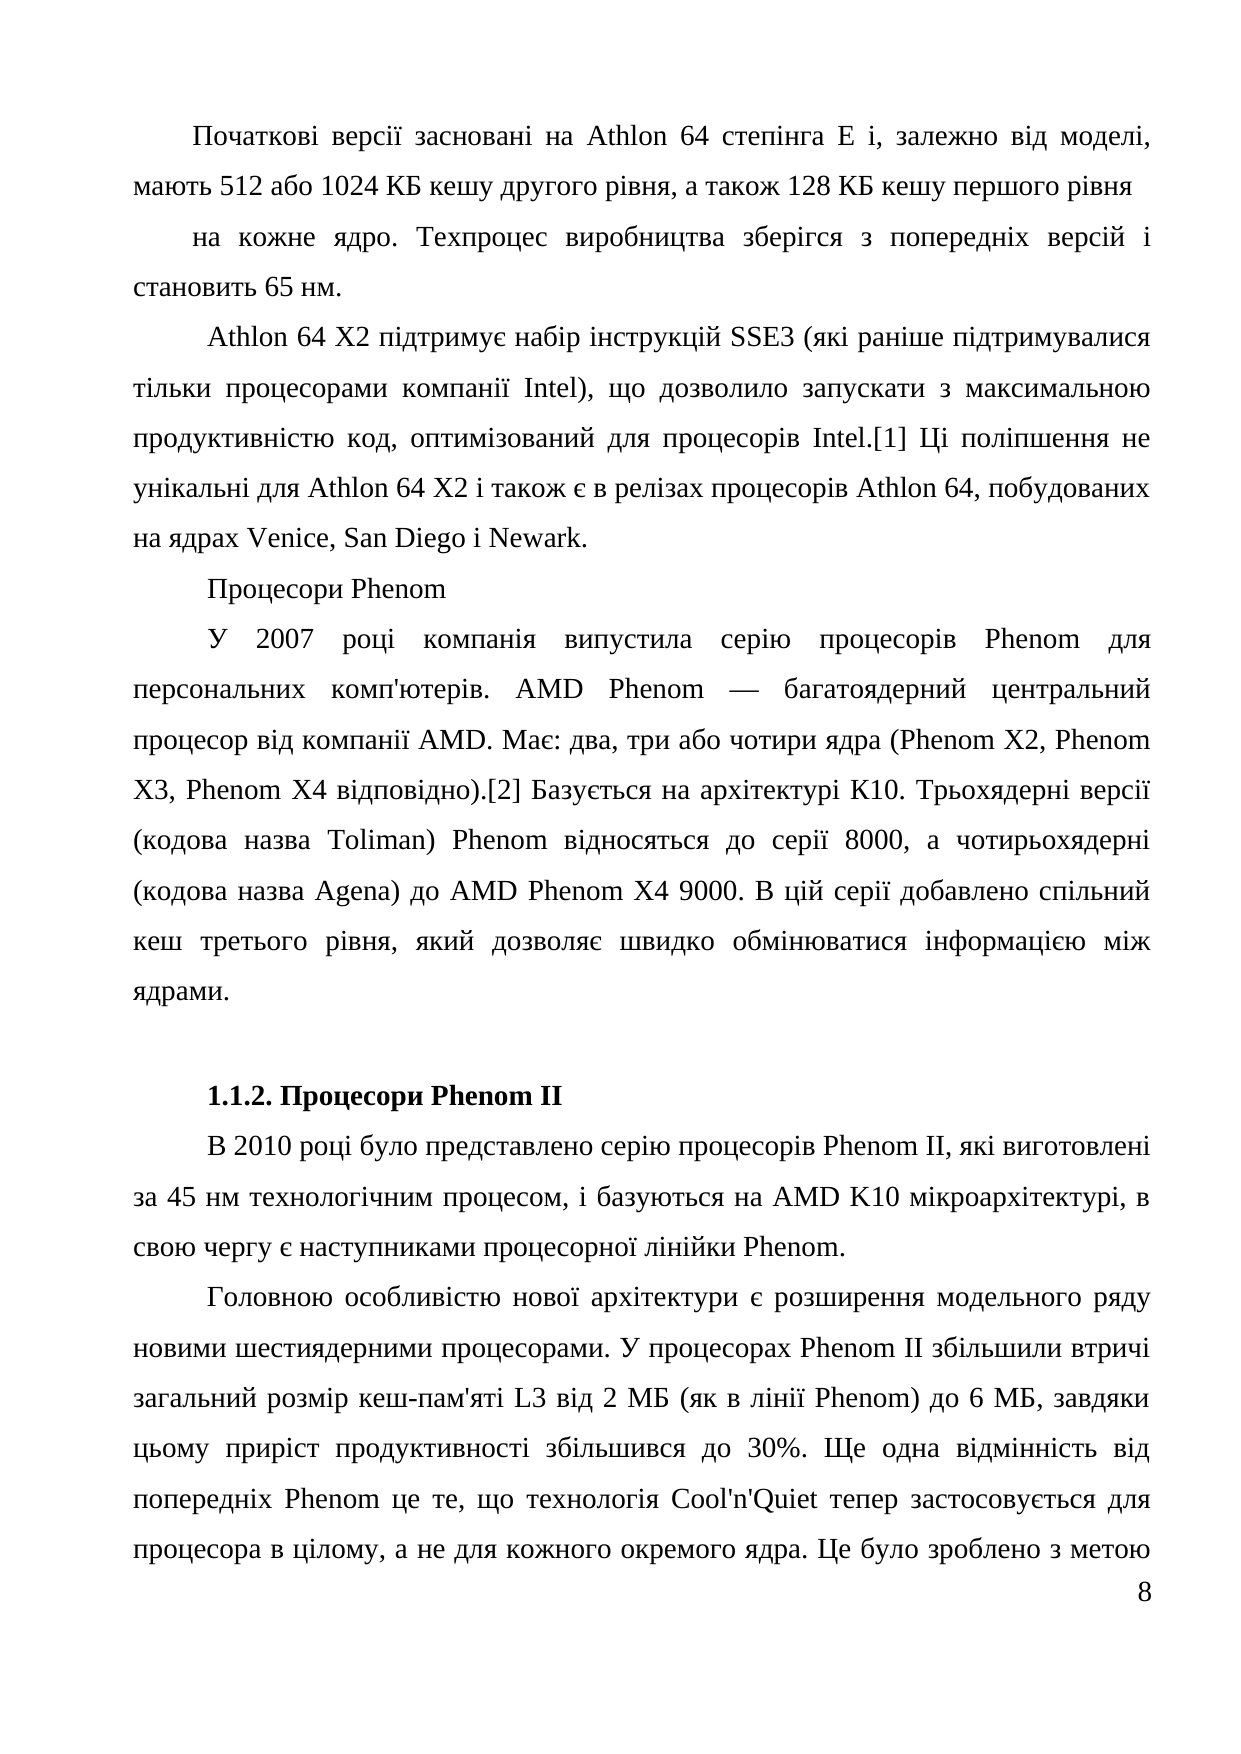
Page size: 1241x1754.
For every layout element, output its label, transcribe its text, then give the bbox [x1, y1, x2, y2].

text Процесори Phenom [133, 571, 1152, 604]
text Початкові версії засновані на Athlon 64 степінга E і, залежно від моделі, мають 512 або 1024 КБ кешу другого рівня, а також 128 КБ кешу першого рівня [133, 118, 1152, 202]
text на кожне ядро. Техпроцес виробництва зберігся з попередніх версій і становить 65 нм. [133, 219, 1152, 303]
text Athlon 64 X2 підтримує набір інструкцій SSE3 (які раніше підтримувалися тільки процесорами компанії Intel), що дозволило запускати з максимальною продуктивністю код, оптимізований для процесорів Intel.[1] Ці поліпшення не унікальні для Athlon 64 X2 і також є в релізах процесорів Athlon 64, побудованих на ядрах Venice, San Diego і Newark. [133, 319, 1152, 554]
text В 2010 році було представлено серію процесорів Phenom II, які виготовлені за 45 нм технологічним процесом, і базуються на AMD K10 мікроархітектурі, в свою чергу є наступниками процесорної лінійки Phenom. [133, 1128, 1152, 1263]
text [133, 1279, 1152, 1564]
subtitle 1.1.2. Процесори Phenom II [133, 1078, 1181, 1112]
text У 2007 році компанія випустила серію процесорів Phenom для персональних комп'ютерів. AMD Phenom — багатоядерний центральний процесор від компанії AMD. Має: два, три або чотири ядра (Phenom X2, Phenom X3, Phenom X4 відповідно).[2] Базується на архітектурі К10. Трьохядерні версії (кодова назва Toliman) Phenom відносяться до серії 8000, а чотирьохядерні (кодова назва Agena) до AMD Phenom X4 9000. В цій серії добавлено спільний кеш третього рівня, який дозволяє швидко обмінюватися інформацією між ядрами. [133, 621, 1152, 1007]
